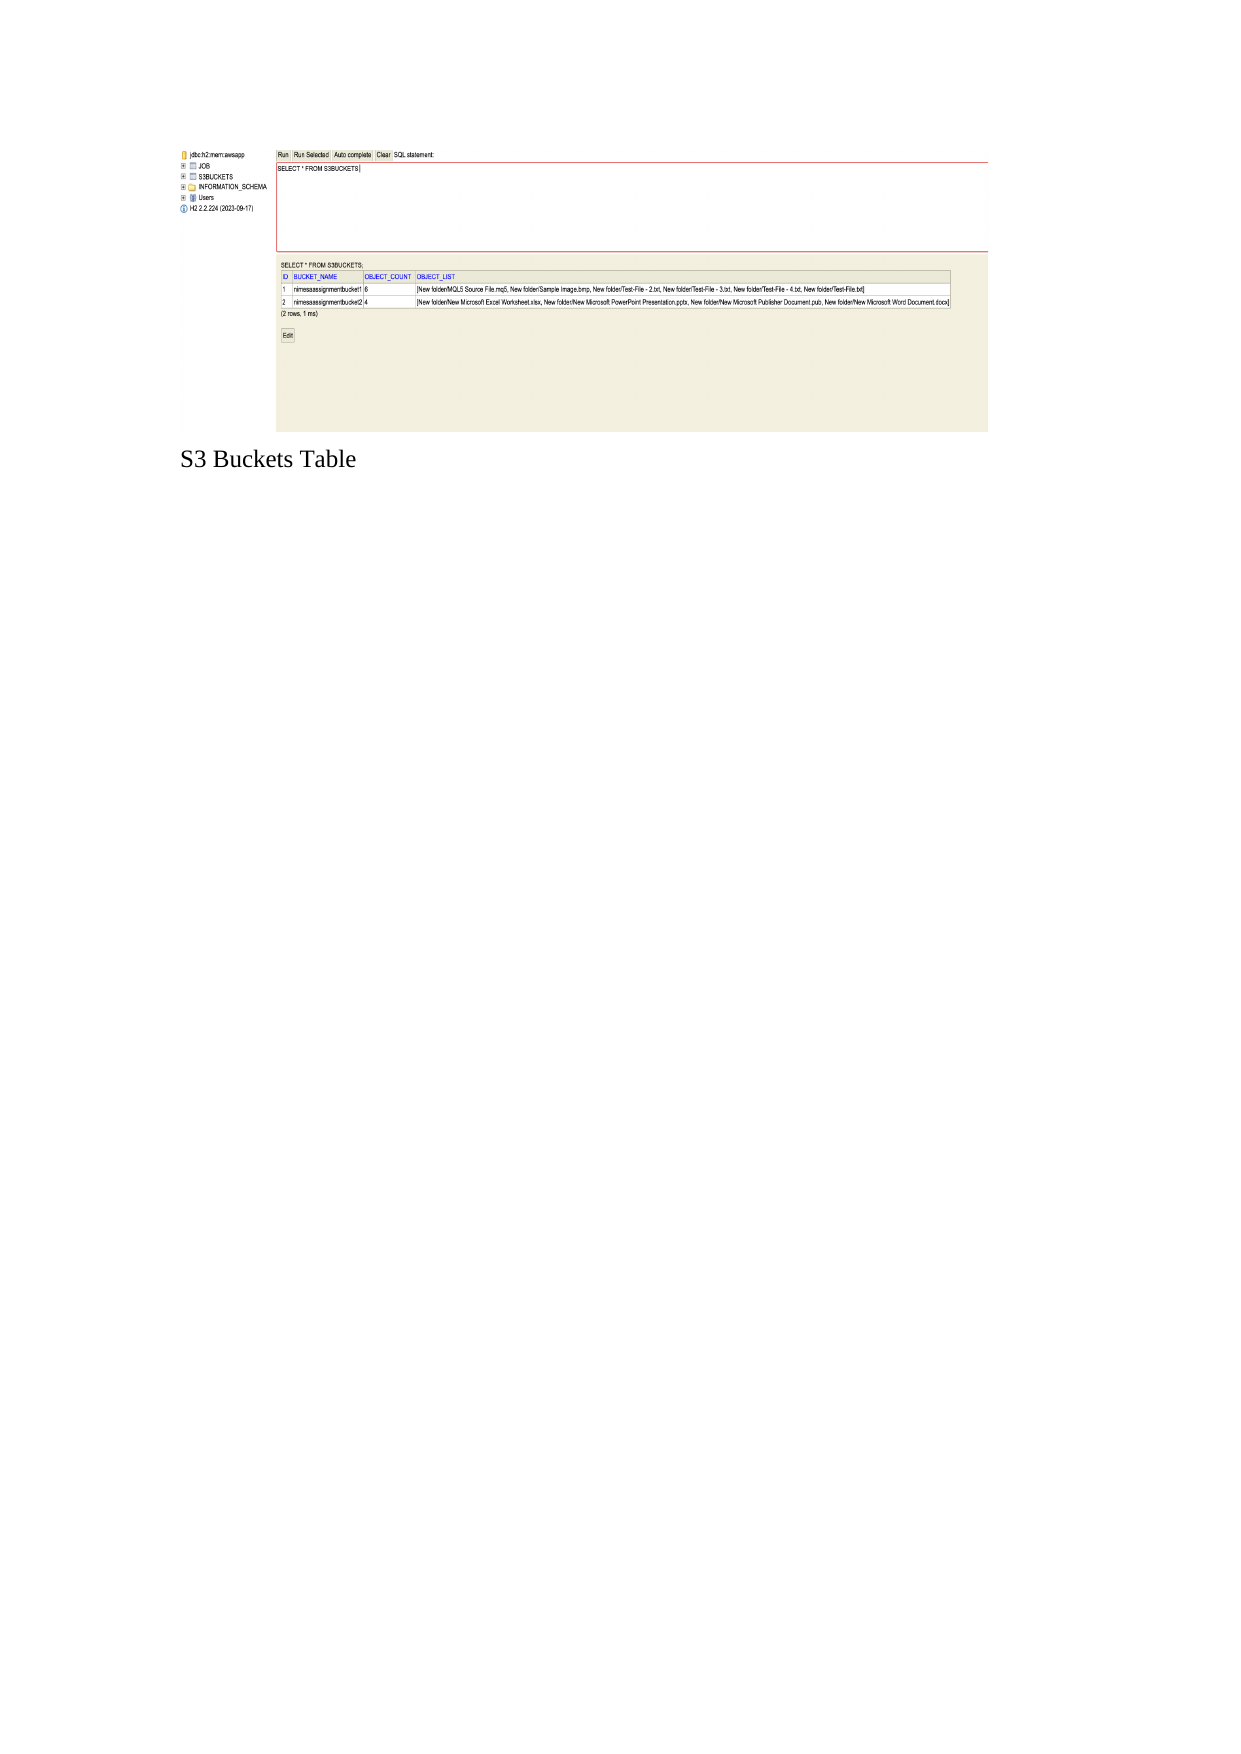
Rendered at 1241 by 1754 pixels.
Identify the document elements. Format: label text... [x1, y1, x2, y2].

picture [180, 150, 989, 432]
text S3 Buckets Table [180, 444, 1060, 473]
